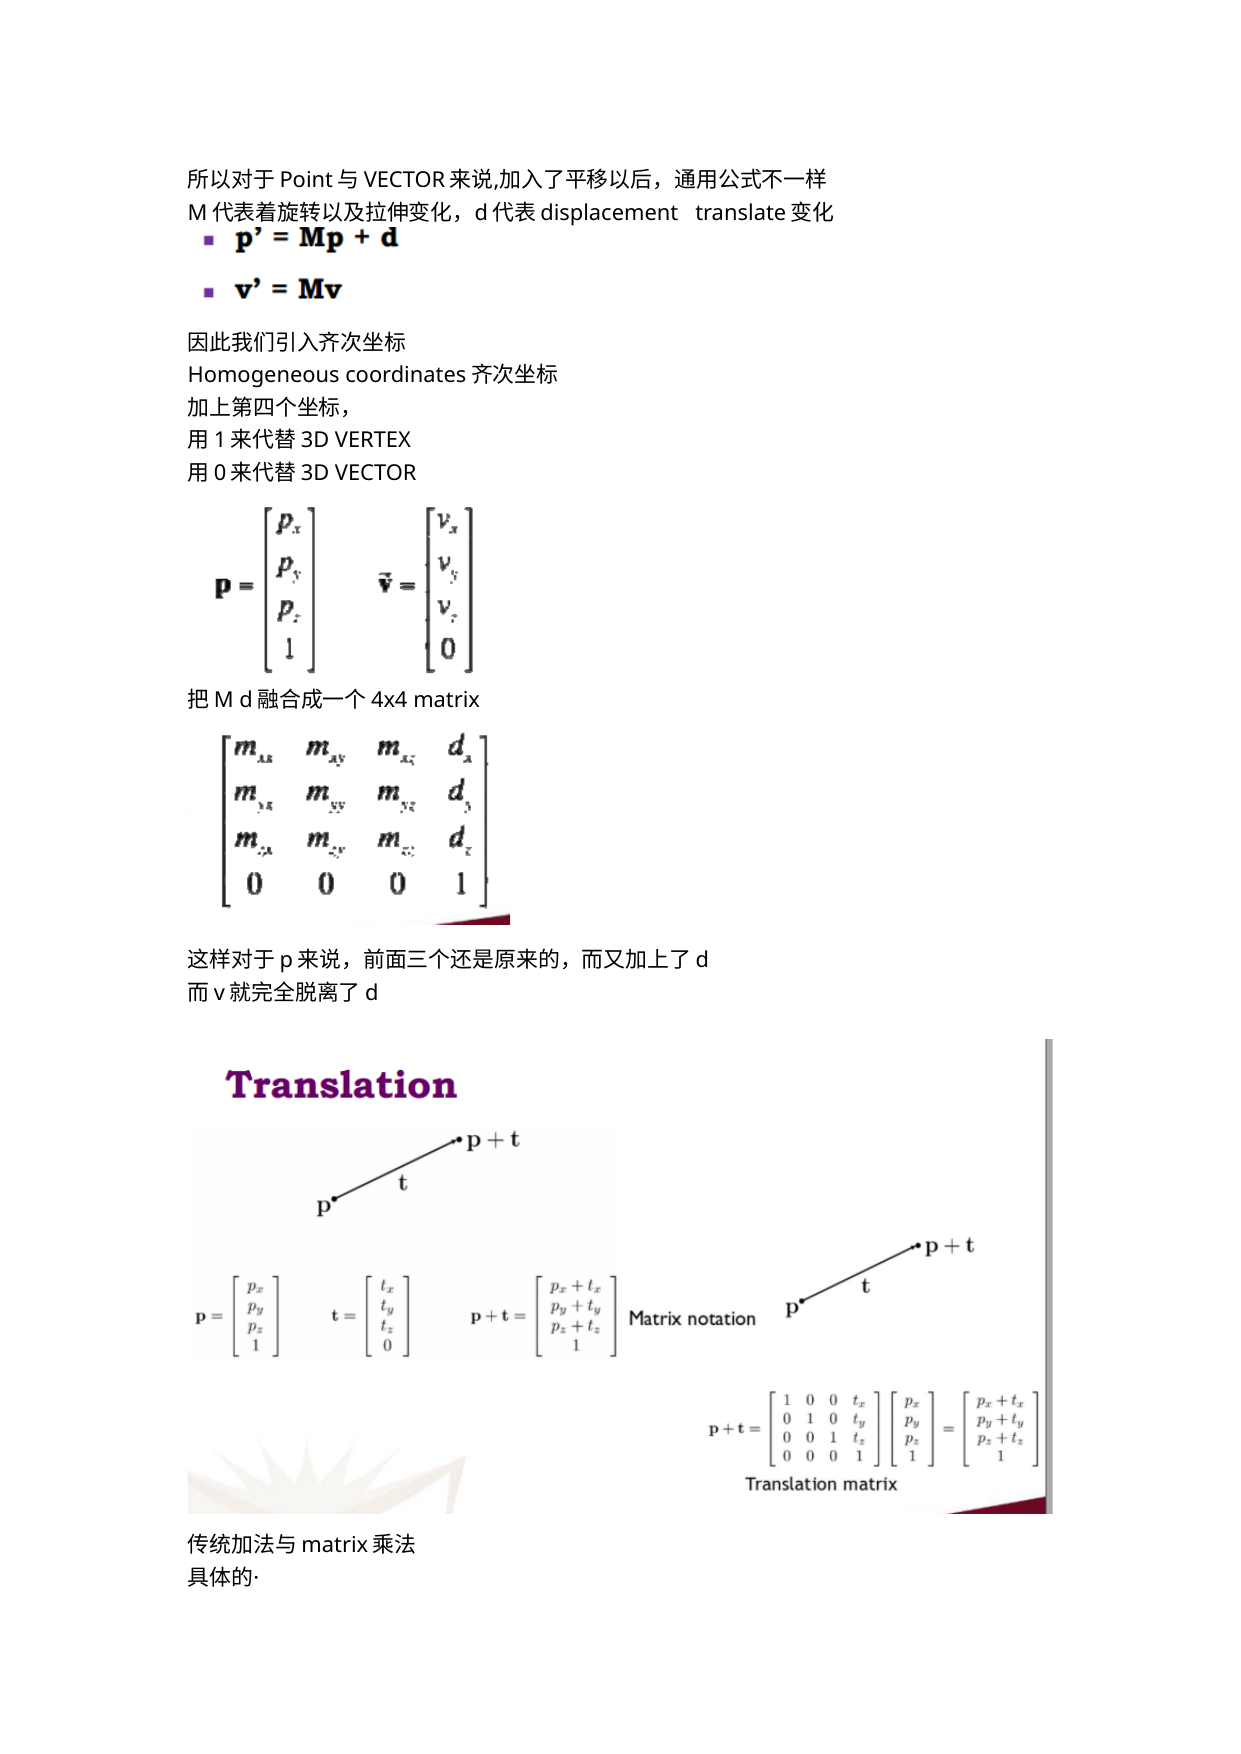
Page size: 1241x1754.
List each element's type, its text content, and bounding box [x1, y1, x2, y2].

text 这样对于p来说，前面三个还是原来的，而又加上了d [187, 942, 1053, 974]
text Homogeneous coordinates齐次坐标 [187, 357, 1053, 389]
text 用0来代替3D VECTOR [187, 454, 1053, 487]
text 用1来代替3D VERTEX [187, 422, 1053, 454]
text 把M d融合成一个4x4 matrix [187, 682, 1053, 714]
text 所以对于Point与VECTOR来说,加入了平移以后，通用公式不一样 [187, 162, 1053, 194]
picture [187, 487, 538, 682]
text 而v就完全脱离了d [187, 974, 1053, 1007]
text M代表着旋转以及拉伸变化，d代表displacement translate变化 [187, 194, 1053, 227]
text 加上第四个坐标， [187, 389, 1053, 422]
text 传统加法与matrix乘法 [187, 1527, 1053, 1559]
text 具体的· [187, 1559, 1053, 1592]
picture [187, 227, 423, 319]
picture [187, 1039, 1053, 1514]
picture [187, 714, 511, 925]
text 因此我们引入齐次坐标 [187, 324, 1053, 357]
